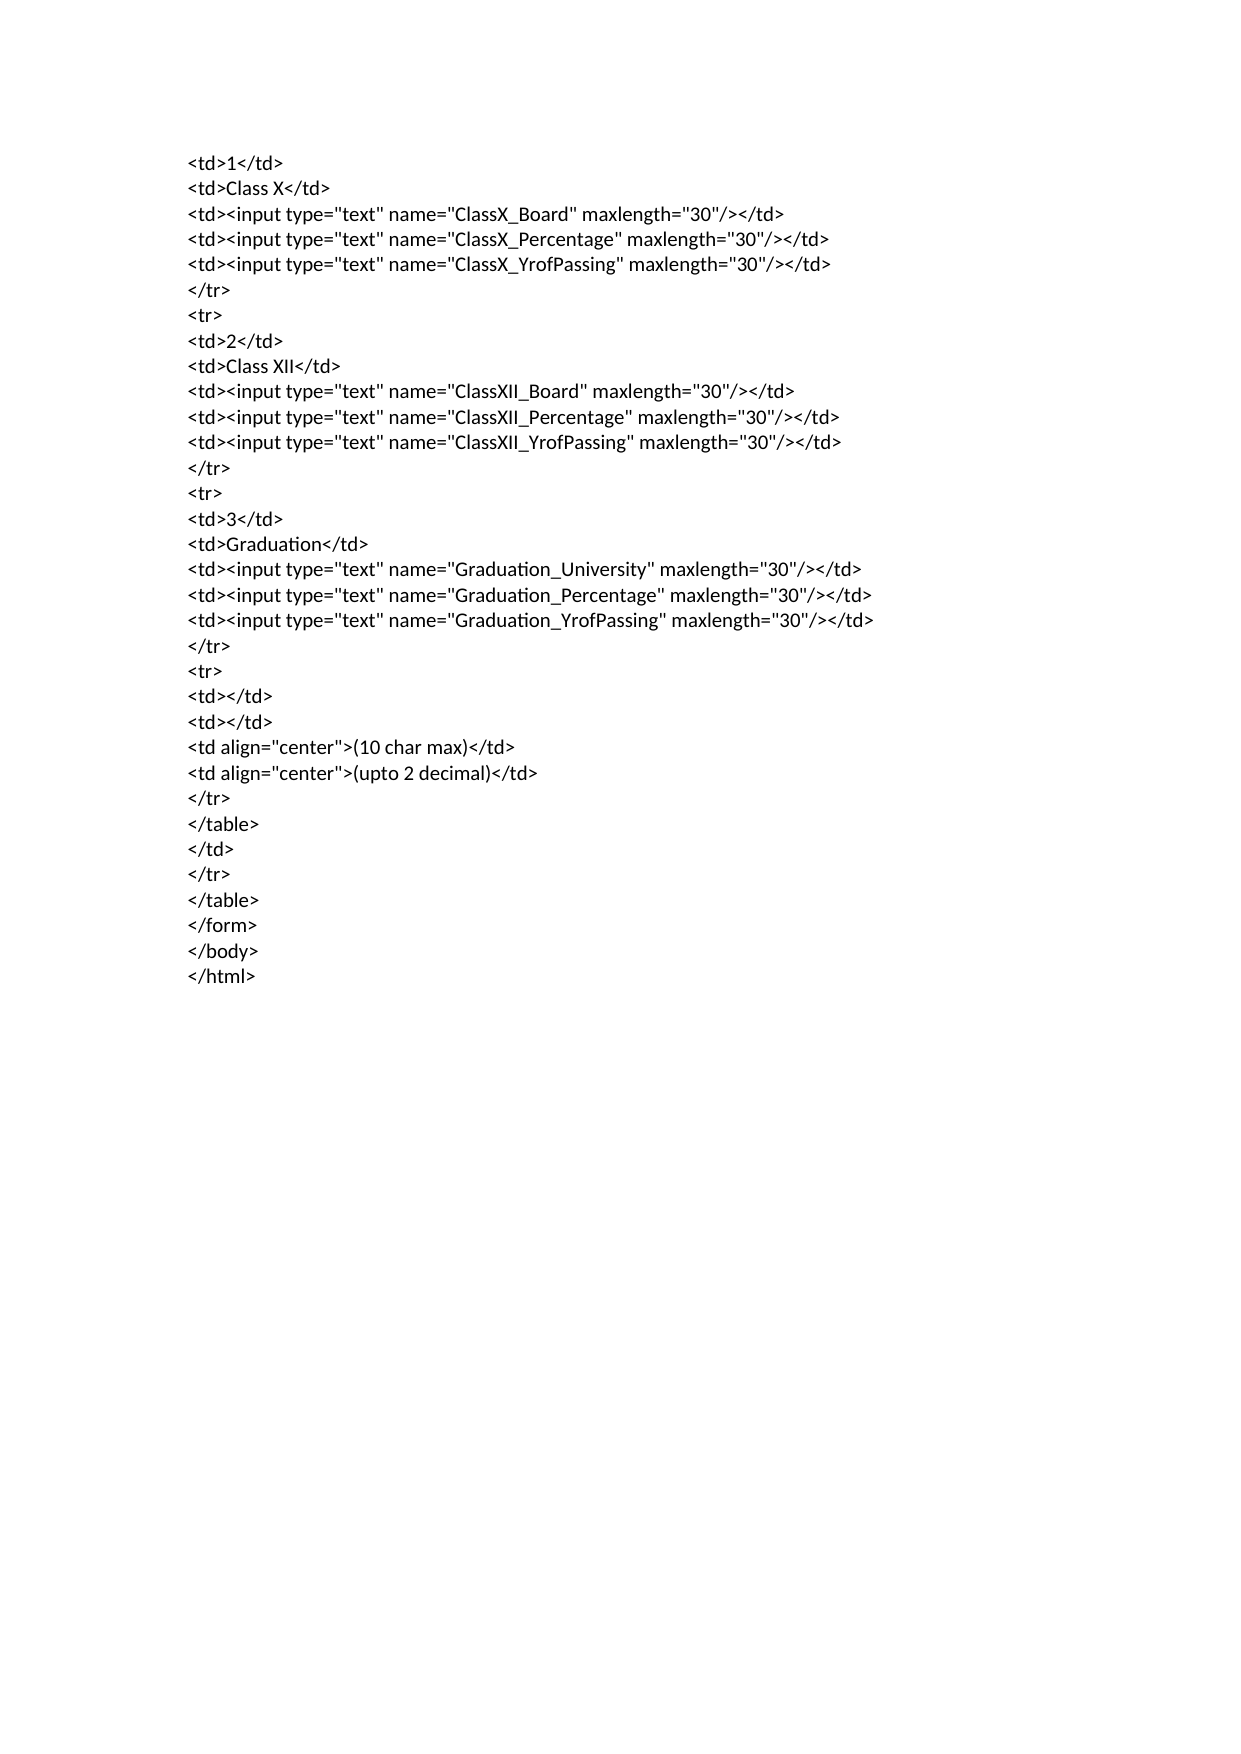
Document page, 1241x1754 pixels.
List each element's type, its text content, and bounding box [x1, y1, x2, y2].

text <td><input type="text" name="ClassX_YrofPassing" maxlength="30"/></td> [187, 252, 1053, 277]
text <td><input type="text" name="ClassXII_Percentage" maxlength="30"/></td> [187, 404, 1053, 429]
text <td>3</td> [187, 506, 1053, 531]
text <tr> [187, 658, 1053, 684]
text </table> [187, 887, 1053, 912]
text <td><input type="text" name="ClassXII_YrofPassing" maxlength="30"/></td> [187, 429, 1053, 455]
text <td><input type="text" name="Graduation_YrofPassing" maxlength="30"/></td> [187, 607, 1053, 633]
text <td></td> [187, 709, 1053, 734]
text <td><input type="text" name="ClassX_Percentage" maxlength="30"/></td> [187, 226, 1053, 252]
text </table> [187, 811, 1053, 836]
text </html> [187, 963, 1053, 989]
text <td><input type="text" name="ClassXII_Board" maxlength="30"/></td> [187, 379, 1053, 404]
text <td align="center">(upto 2 decimal)</td> [187, 760, 1053, 785]
text </tr> [187, 455, 1053, 480]
text <td>Class X</td> [187, 175, 1053, 201]
text </form> [187, 912, 1053, 938]
text <td><input type="text" name="ClassX_Board" maxlength="30"/></td> [187, 201, 1053, 226]
text </tr> [187, 785, 1053, 811]
text </body> [187, 938, 1053, 963]
text <td><input type="text" name="Graduation_Percentage" maxlength="30"/></td> [187, 582, 1053, 607]
text </tr> [187, 862, 1053, 887]
text <td>1</td> [187, 150, 1053, 175]
text <td><input type="text" name="Graduation_University" maxlength="30"/></td> [187, 557, 1053, 582]
text <tr> [187, 302, 1053, 328]
text <td></td> [187, 684, 1053, 709]
text <td align="center">(10 char max)</td> [187, 734, 1053, 760]
text <td>Graduation</td> [187, 531, 1053, 557]
text <td>2</td> [187, 328, 1053, 353]
text </tr> [187, 277, 1053, 302]
text <td>Class XII</td> [187, 353, 1053, 379]
text <tr> [187, 480, 1053, 506]
text </tr> [187, 633, 1053, 658]
text </td> [187, 836, 1053, 862]
